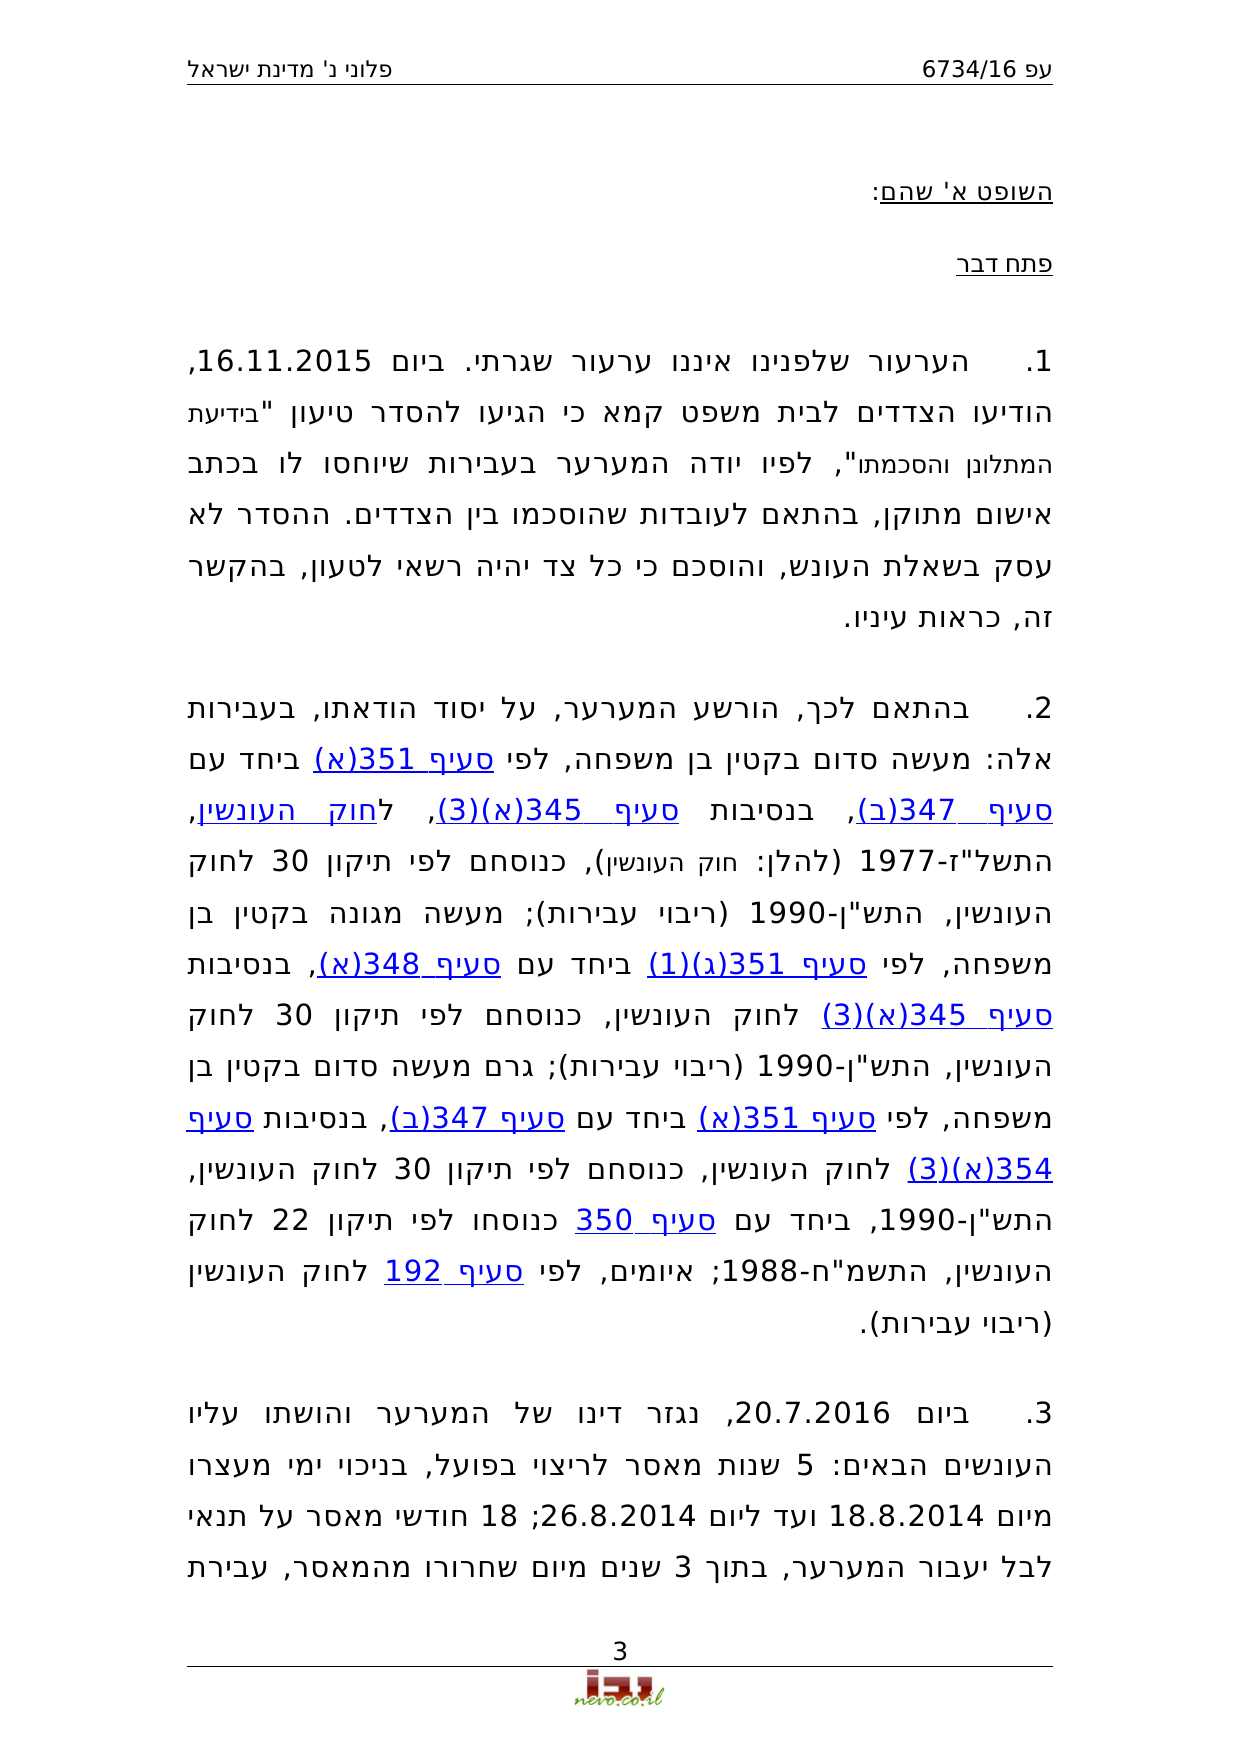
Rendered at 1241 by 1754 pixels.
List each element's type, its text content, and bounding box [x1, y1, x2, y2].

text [187, 1397, 1053, 1584]
text השופט א' שהם: [187, 177, 1053, 206]
text פתח דבר [187, 249, 1053, 279]
text 2. בהתאם לכך, הורשע המערער, על יסוד הודאתו, בעבירות אלה: מעשה סדום בקטין בן משפחה, לפי סעיף 351(א) ביחד עם סעיף 347(ב), בנסיבות סעיף 345(א)(3), לחוק העונשין, התשל"ז-1977 (להלן: חוק העונשין), כנוסחם לפי תיקון 30 לחוק העונשין, התש"ן-1990 (ריבוי עבירות); מעשה מגונה בקטין בן משפחה, לפי סעיף 351(ג)(1) ביחד עם סעיף 348(א), בנסיבות סעיף 345(א)(3) לחוק העונשין, כנוסחם לפי תיקון 30 לחוק העונשין, התש"ן-1990 (ריבוי עבירות); גרם מעשה סדום בקטין בן משפחה, לפי סעיף 351(א) ביחד עם סעיף 347(ב), בנסיבות סעיף 354(א)(3) לחוק העונשין, כנוסחם לפי תיקון 30 לחוק העונשין, התש"ן-1990, ביחד עם סעיף 350 כנוסחו לפי תיקון 22 לחוק העונשין, התשמ"ח-1988; איומים, לפי סעיף 192 לחוק העונשין (ריבוי עבירות). [187, 691, 1053, 1340]
picture [574, 1669, 666, 1707]
text 1. הערעור שלפנינו איננו ערעור שגרתי. ביום 16.11.2015, הודיעו הצדדים לבית משפט קמא כי הגיעו להסדר טיעון "בידיעת המתלונן והסכמתו", לפיו יודה המערער בעבירות שיוחסו לו בכתב אישום מתוקן, בהתאם לעובדות שהוסכמו בין הצדדים. ההסדר לא עסק בשאלת העונש, והוסכם כי כל צד יהיה רשאי לטעון, בהקשר זה, כראות עיניו. [187, 344, 1053, 634]
